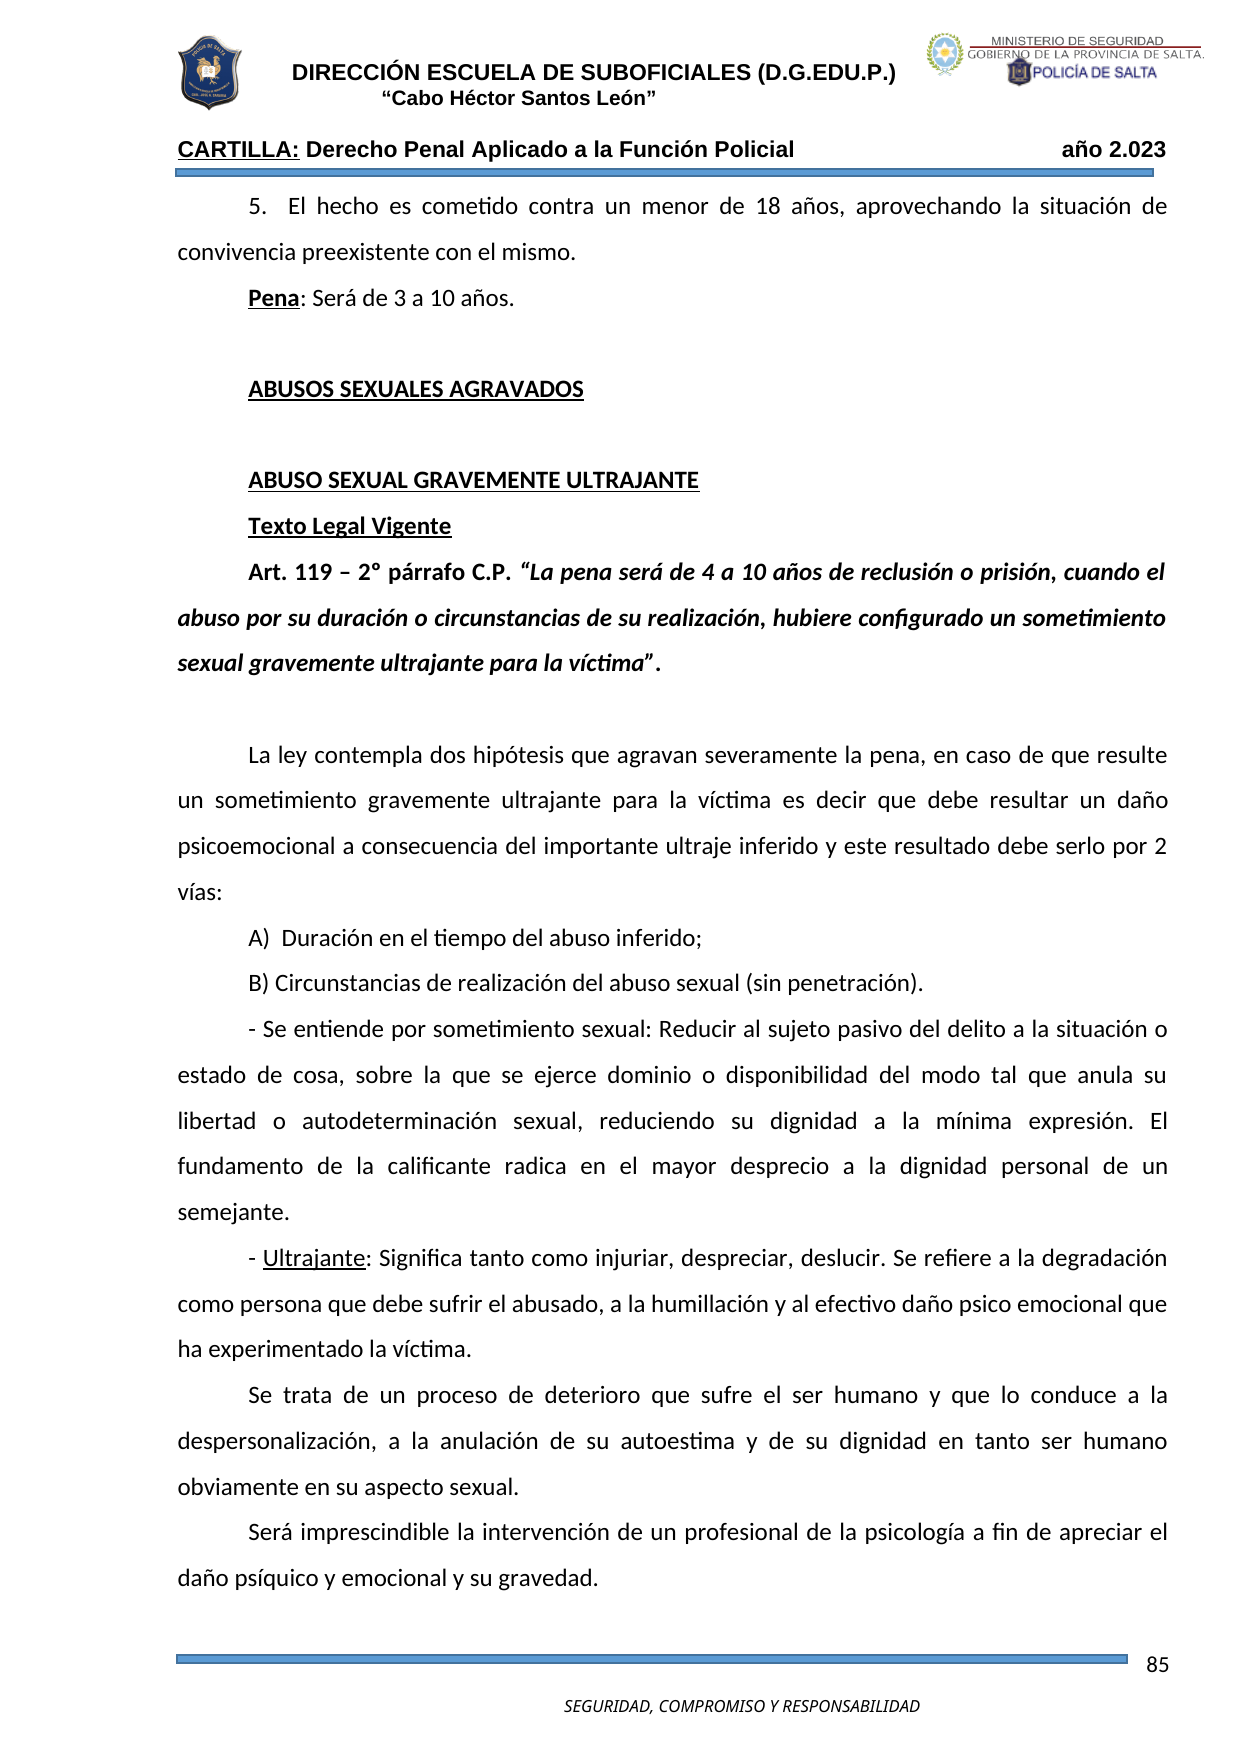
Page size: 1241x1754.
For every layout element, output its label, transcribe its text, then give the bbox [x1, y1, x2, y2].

text Texto Legal Vigente [177, 510, 1169, 541]
picture [176, 32, 244, 114]
text - Se entiende por sometimiento sexual: Reducir al sujeto pasivo del delito a la situación o estado de cosa, sobre la que se ejerce dominio o disponibilidad del modo tal que anula su libertad o autodeterminación sexual, reduciendo su dignidad a la mínima expresión. El fundamento de la calificante radica en el mayor desprecio a la dignidad personal de un semejante. [177, 1013, 1169, 1227]
text Art. 119 – 2º párrafo C.P. “La pena será de 4 a 10 años de reclusión o prisión, cuando el abuso por su duración o circunstancias de su realización, hubiere configurado un sometimiento sexual gravemente ultrajante para la víctima”. [177, 556, 1169, 678]
text B) Circunstancias de realización del abuso sexual (sin penetración). [177, 968, 1169, 998]
picture [926, 32, 1236, 105]
text - Ultrajante: Significa tanto como injuriar, despreciar, deslucir. Se refiere a la degradación como persona que debe sufrir el abusado, a la humillación y al efectivo daño psico emocional que ha experimentado la víctima. [177, 1242, 1169, 1364]
text La ley contempla dos hipótesis que agravan severamente la pena, en caso de que resulte un sometimiento gravemente ultrajante para la víctima es decir que debe resultar un daño psicoemocional a consecuencia del importante ultraje inferido y este resultado debe serlo por 2 vías: [177, 739, 1169, 907]
text ABUSO SEXUAL GRAVEMENTE ULTRAJANTE [177, 464, 1169, 495]
text Se trata de un proceso de deterioro que sufre el ser humano y que lo conduce a la despersonalización, a la anulación de su autoestima y de su dignidad en tanto ser humano obviamente en su aspecto sexual. [177, 1379, 1169, 1501]
text A) Duración en el tiempo del abuso inferido; [177, 922, 1169, 952]
text ABUSOS SEXUALES AGRAVADOS [177, 373, 1169, 404]
text Pena: Será de 3 a 10 años. [177, 282, 1169, 312]
text 5. El hecho es cometido contra un menor de 18 años, aprovechando la situación de convivencia preexistente con el mismo. [177, 190, 1169, 266]
text Será imprescindible la intervención de un profesional de la psicología a fin de apreciar el daño psíquico y emocional y su gravedad. [177, 1516, 1169, 1593]
